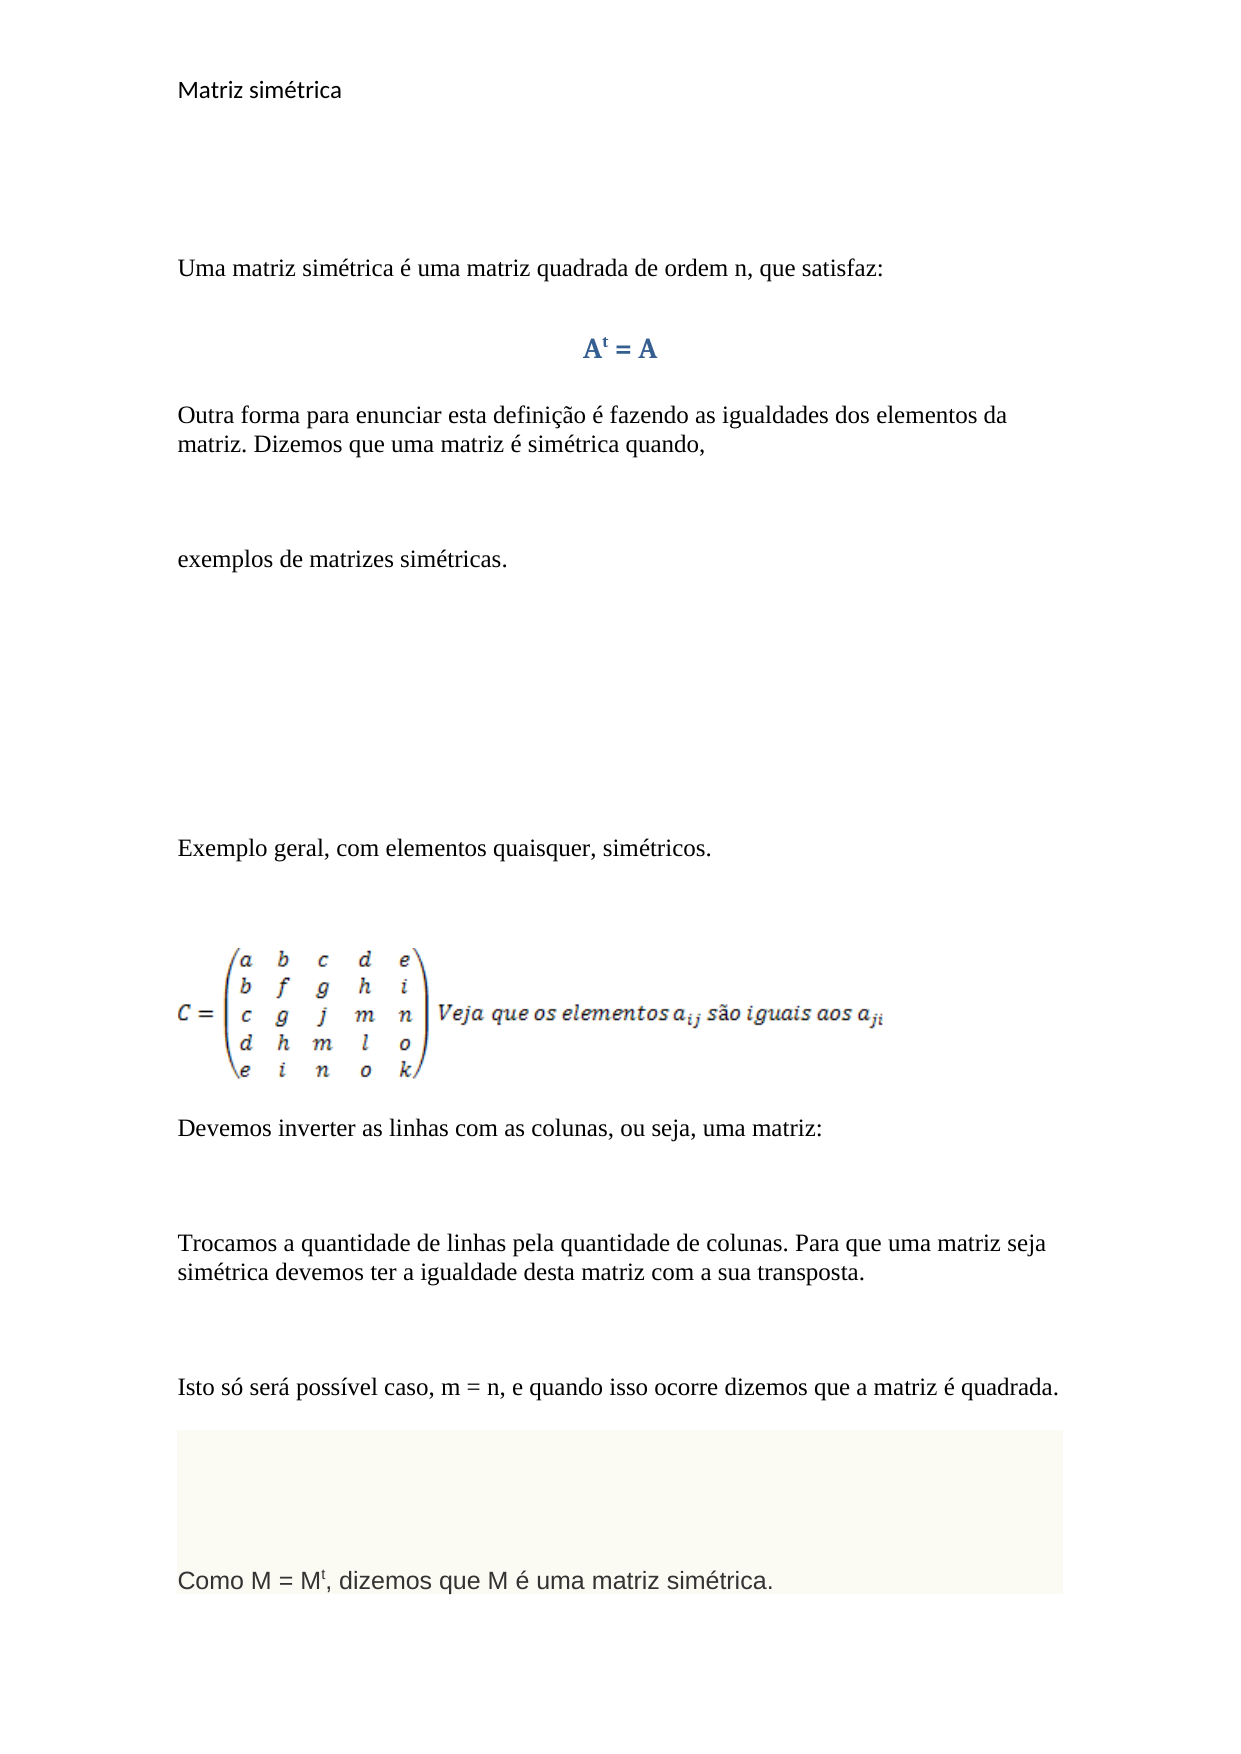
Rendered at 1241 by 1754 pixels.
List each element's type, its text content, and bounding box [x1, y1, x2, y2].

text Devemos inverter as linhas com as colunas, ou seja, uma matriz: Trocamos a quantidade de linhas pela quantidade de colunas. Para que uma matriz seja simétrica devemos ter a igualdade desta matriz com a sua transposta. Isto só será possível caso, m = n, e quando isso ocorre dizemos que a matriz é quadrada. [177, 920, 1063, 1401]
text Uma matriz simétrica é uma matriz quadrada de ordem n, que satisfaz: [177, 196, 1063, 282]
text Outra forma para enunciar esta definição é fazendo as igualdades dos elementos da matriz. Dizemos que uma matriz é simétrica quando, [177, 400, 1063, 457]
text Como M = Mt, dizemos que M é uma matriz simétrica. [177, 1566, 1063, 1594]
subtitle At = A [177, 332, 1063, 366]
text Exemplo geral, com elementos quaisquer, simétricos. [177, 776, 1063, 891]
text exemplos de matrizes simétricas. [177, 487, 1063, 573]
picture [177, 948, 884, 1085]
text Matriz simétrica [177, 74, 1063, 104]
